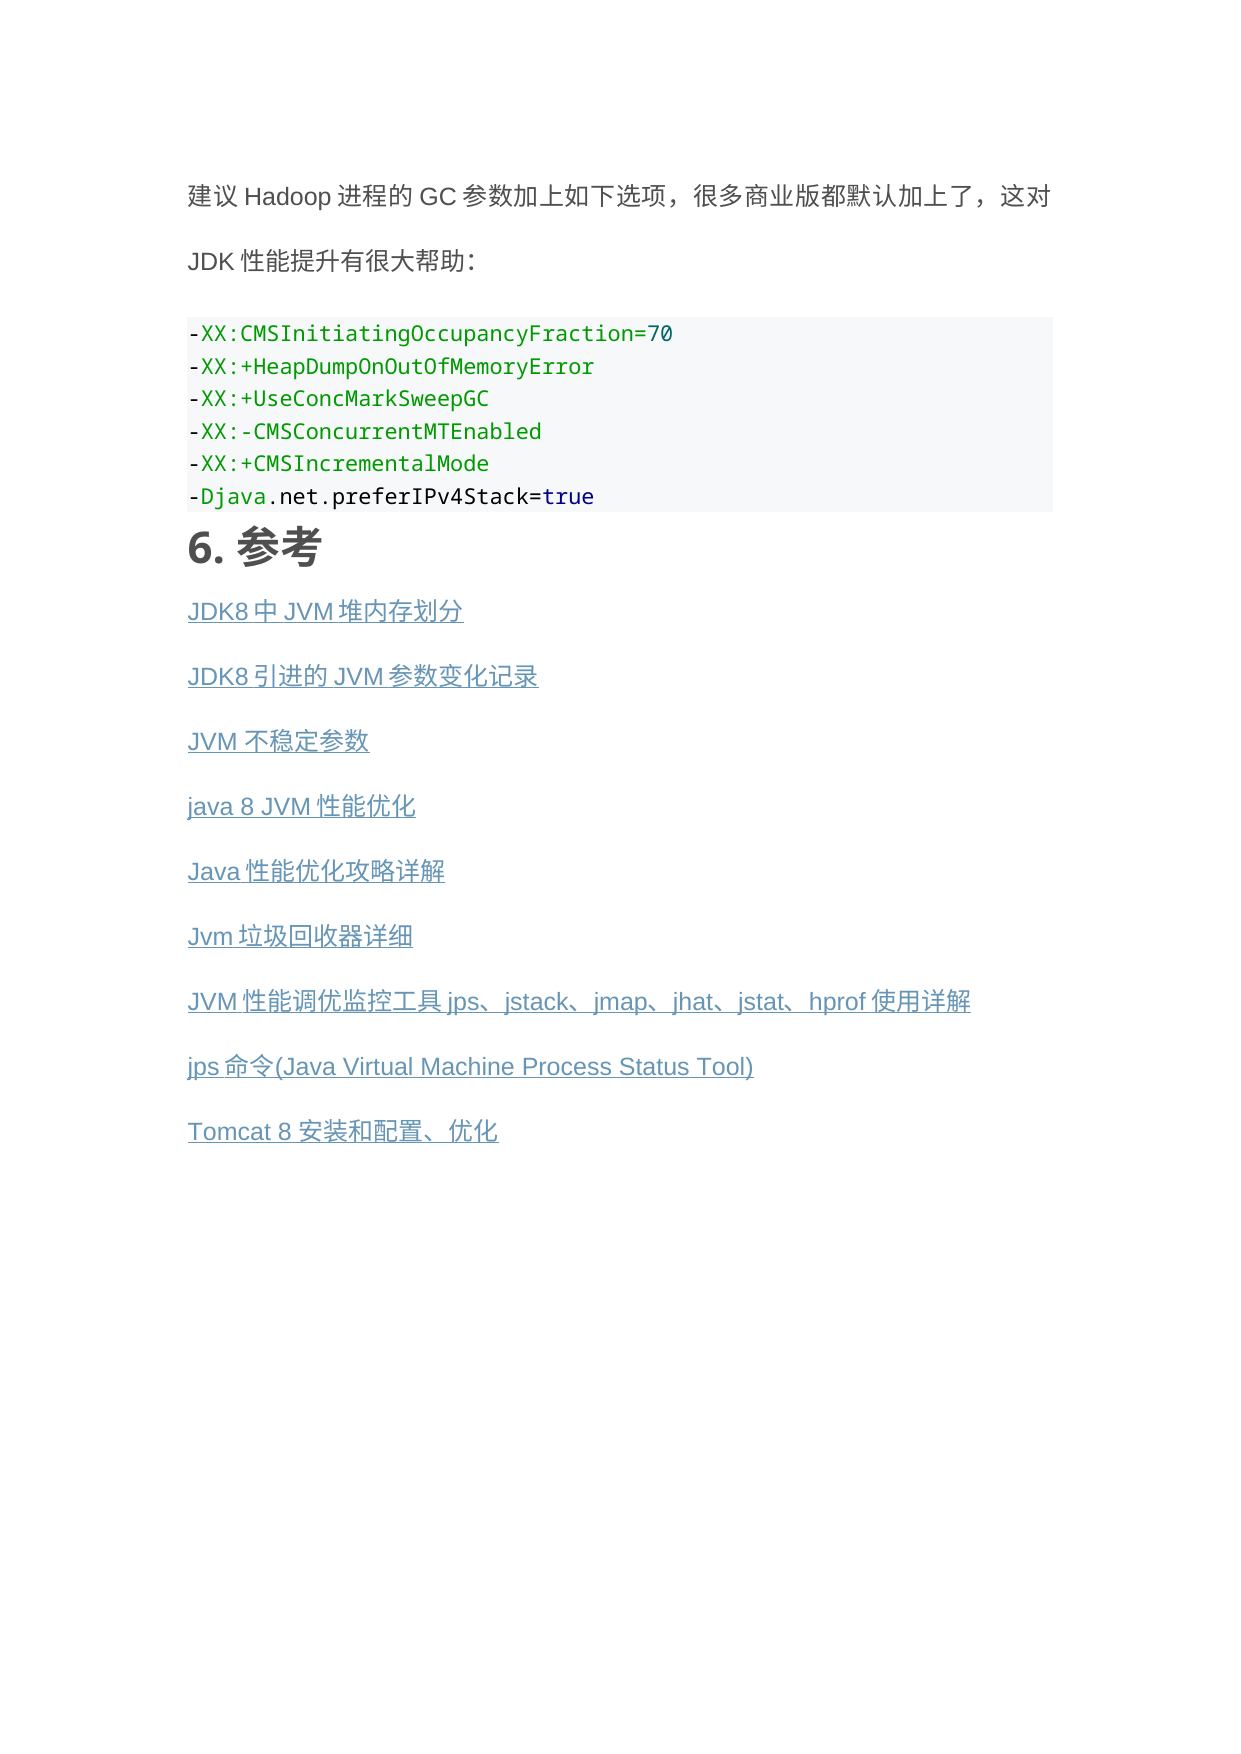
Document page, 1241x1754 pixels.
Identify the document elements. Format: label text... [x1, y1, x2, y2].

text java 8 JVM性能优化 [187, 772, 1053, 837]
text Tomcat 8 安装和配置、优化 [187, 1097, 1053, 1162]
text -XX:+HeapDumpOnOutOfMemoryError [187, 349, 1053, 382]
text JVM 不稳定参数 [187, 707, 1053, 772]
text JVM性能调优监控工具jps、jstack、jmap、jhat、jstat、hprof使用详解 [187, 967, 1053, 1032]
text JDK8引进的JVM参数变化记录 [187, 642, 1053, 707]
text 建议Hadoop进程的GC参数加上如下选项，很多商业版都默认加上了，这对JDK性能提升有很大帮助： [187, 162, 1053, 292]
text jps命令(Java Virtual Machine Process Status Tool) [187, 1032, 1053, 1097]
text Jvm垃圾回收器详细 [187, 902, 1053, 967]
text -XX:CMSInitiatingOccupancyFraction=70 [187, 317, 1053, 349]
text -XX:+UseConcMarkSweepGC [187, 382, 1053, 414]
text -XX:-CMSConcurrentMTEnabled [187, 414, 1053, 447]
text -Djava.net.preferIPv4Stack=true [187, 479, 1053, 512]
subtitle 6. 参考 [187, 512, 1053, 577]
text JDK8中JVM堆内存划分 [187, 577, 1053, 642]
text Java性能优化攻略详解 [187, 837, 1053, 902]
text -XX:+CMSIncrementalMode [187, 447, 1053, 479]
